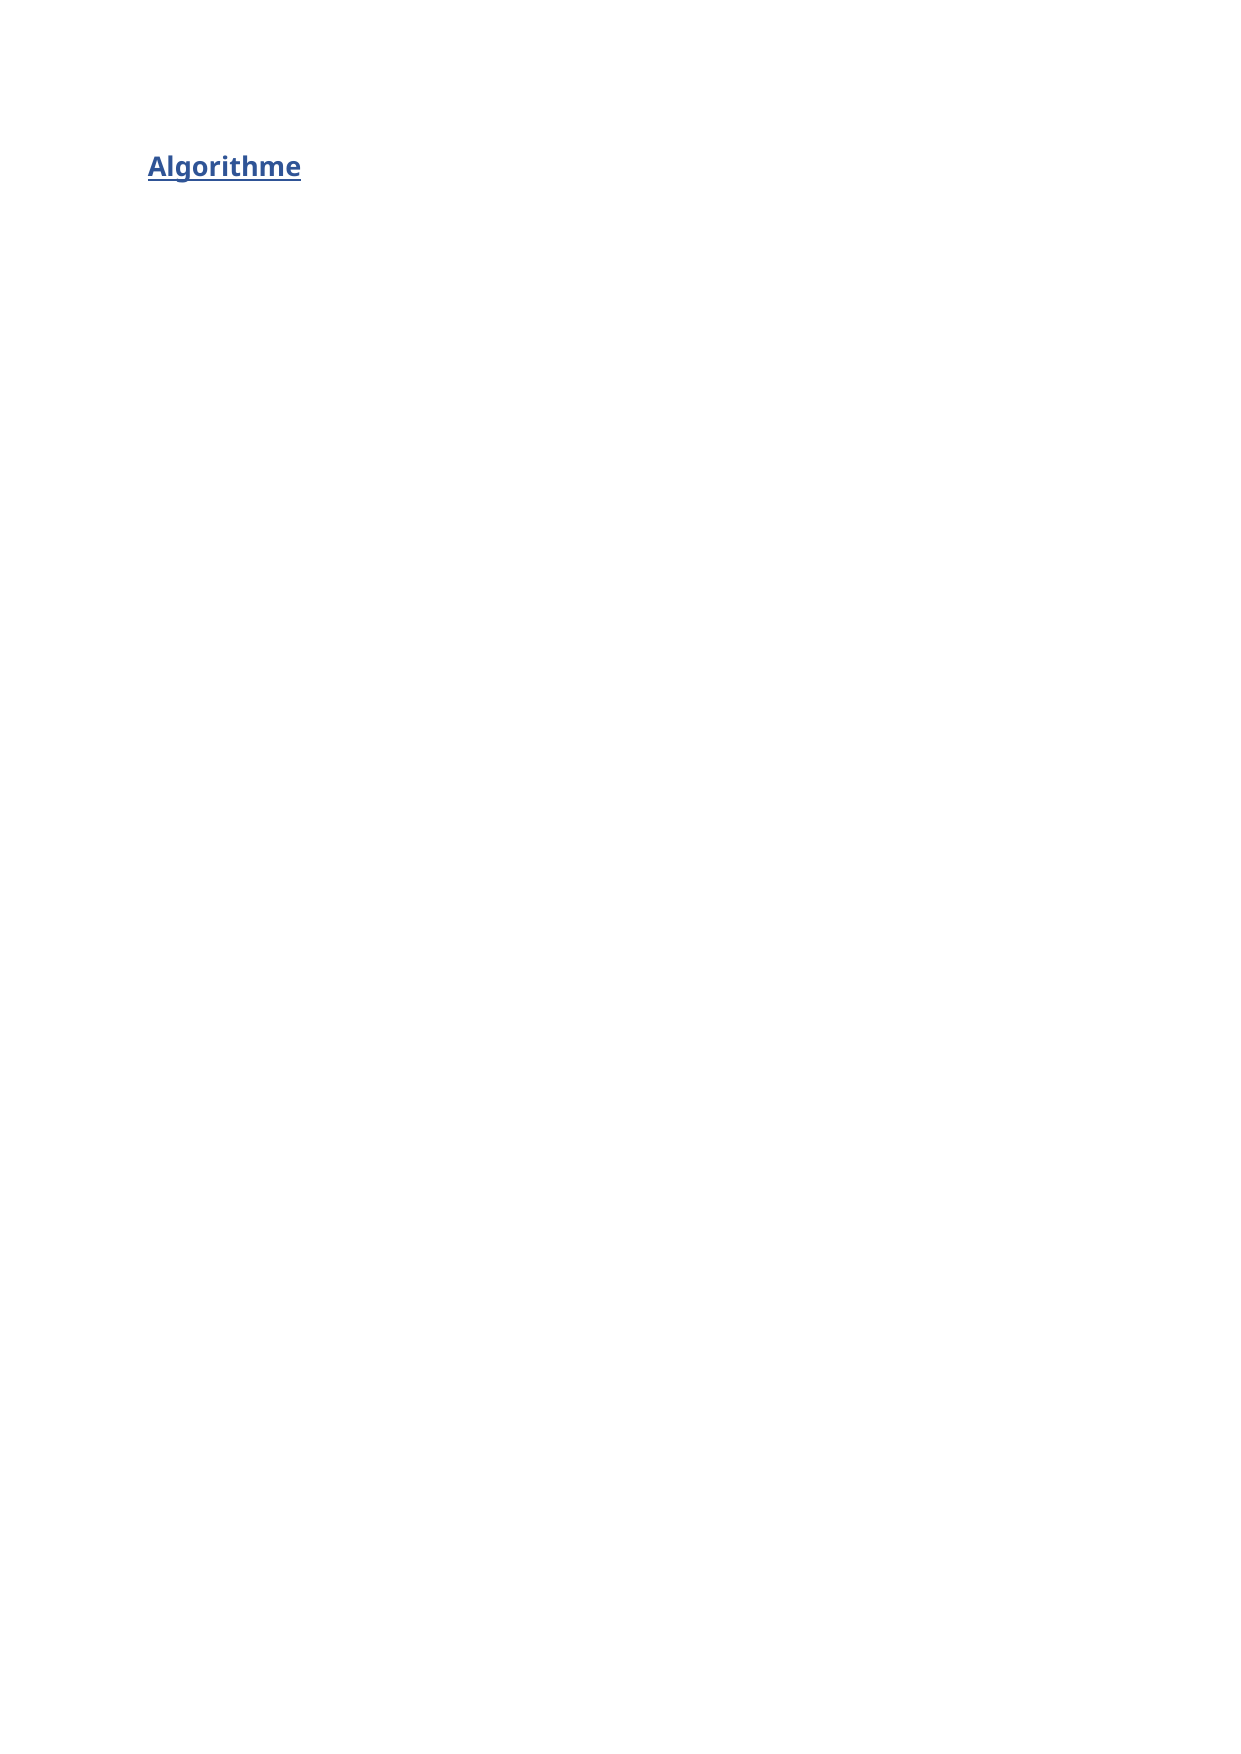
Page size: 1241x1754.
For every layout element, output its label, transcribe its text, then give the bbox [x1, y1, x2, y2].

subtitle Algorithme [148, 148, 1093, 184]
